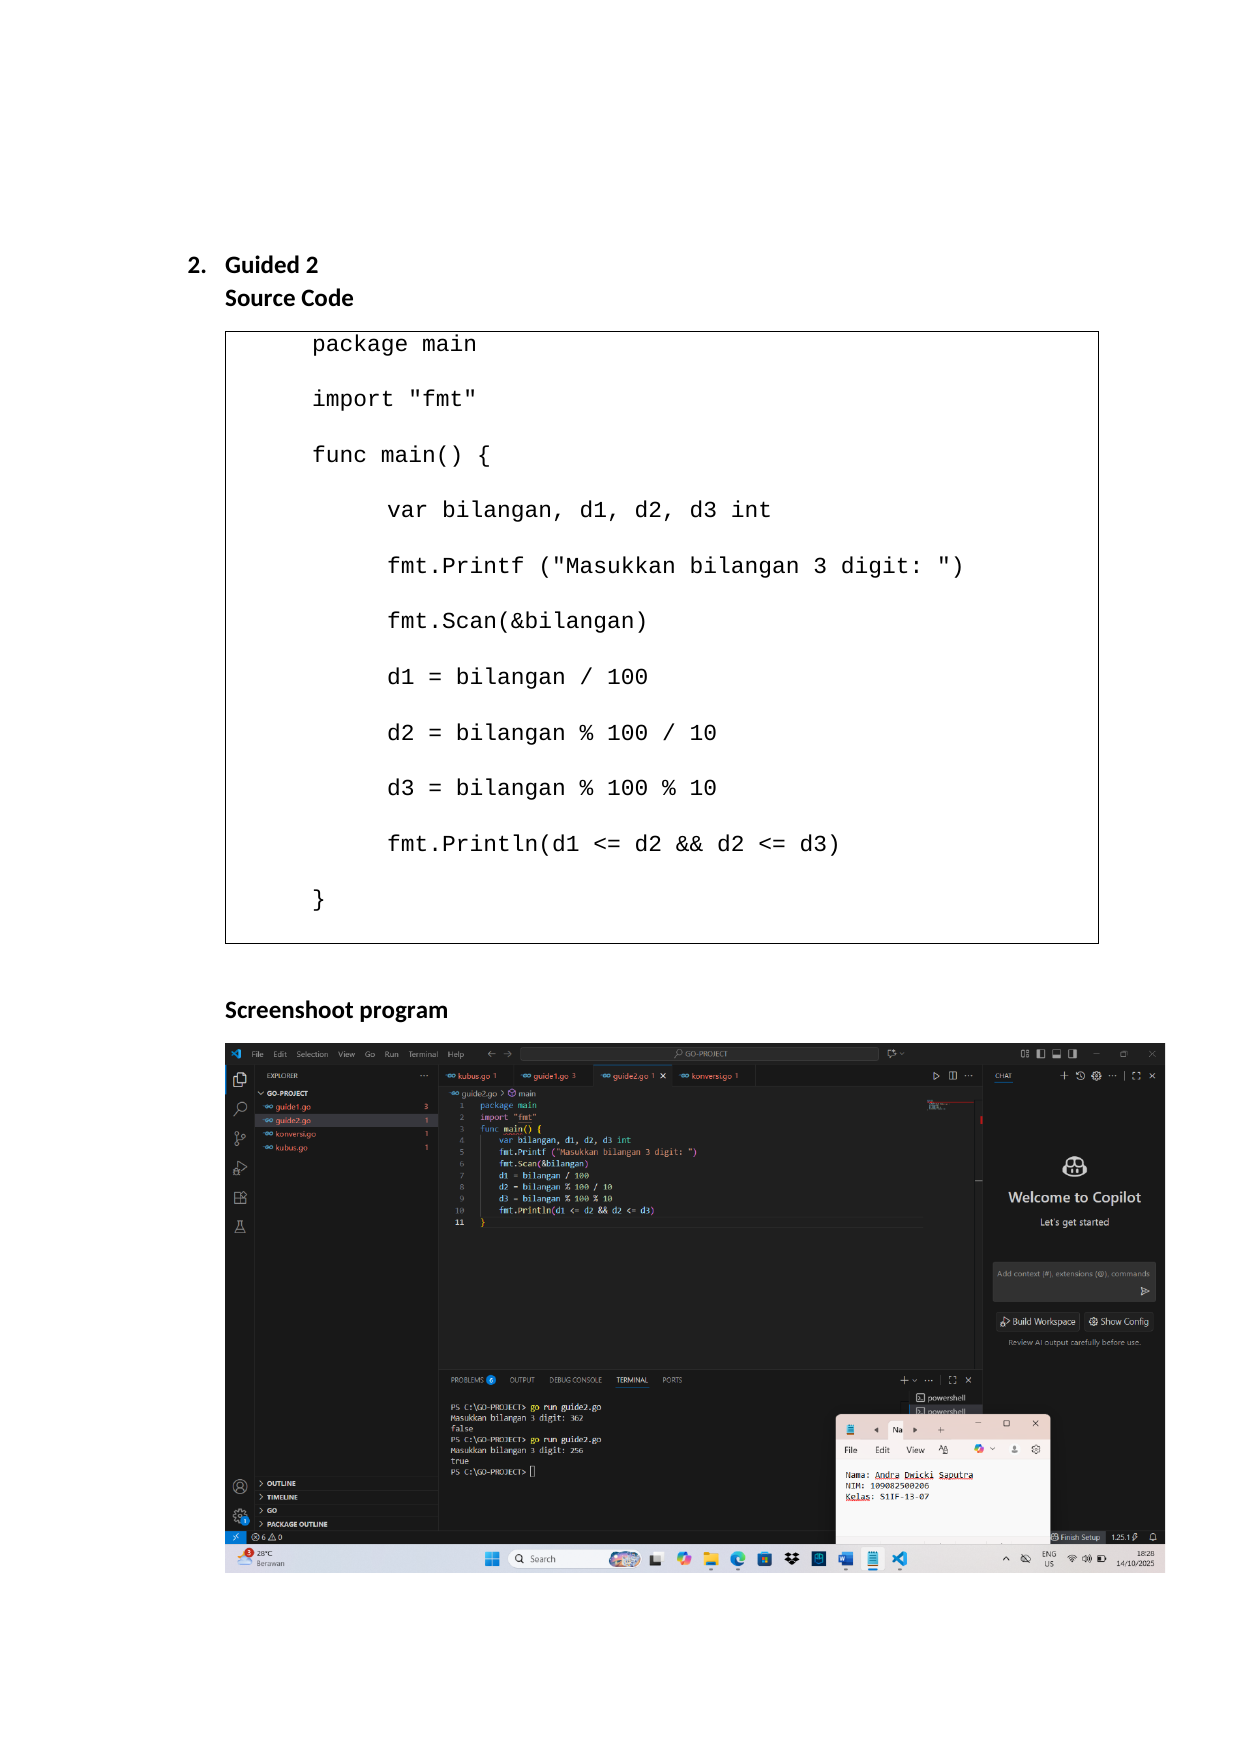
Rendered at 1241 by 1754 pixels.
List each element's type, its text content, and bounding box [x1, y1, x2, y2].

text Source Code [225, 282, 1090, 312]
text Screenshoot program [150, 994, 1090, 1024]
list Guided 2 [187, 249, 1090, 279]
table_header package main import "fmt" func main() { var bilangan, d1, d2, d3 int fmt.Printf ("Masukkan bilangan 3 digit: ") fmt.Scan(&bilangan) d1 = bilangan / 100 d2 = bilangan % 100 / 10 d3 = bilangan % 100 % 10 fmt.Println(d1 <= d2 && d2 <= d3) } [226, 332, 1098, 943]
picture [225, 1043, 1166, 1573]
